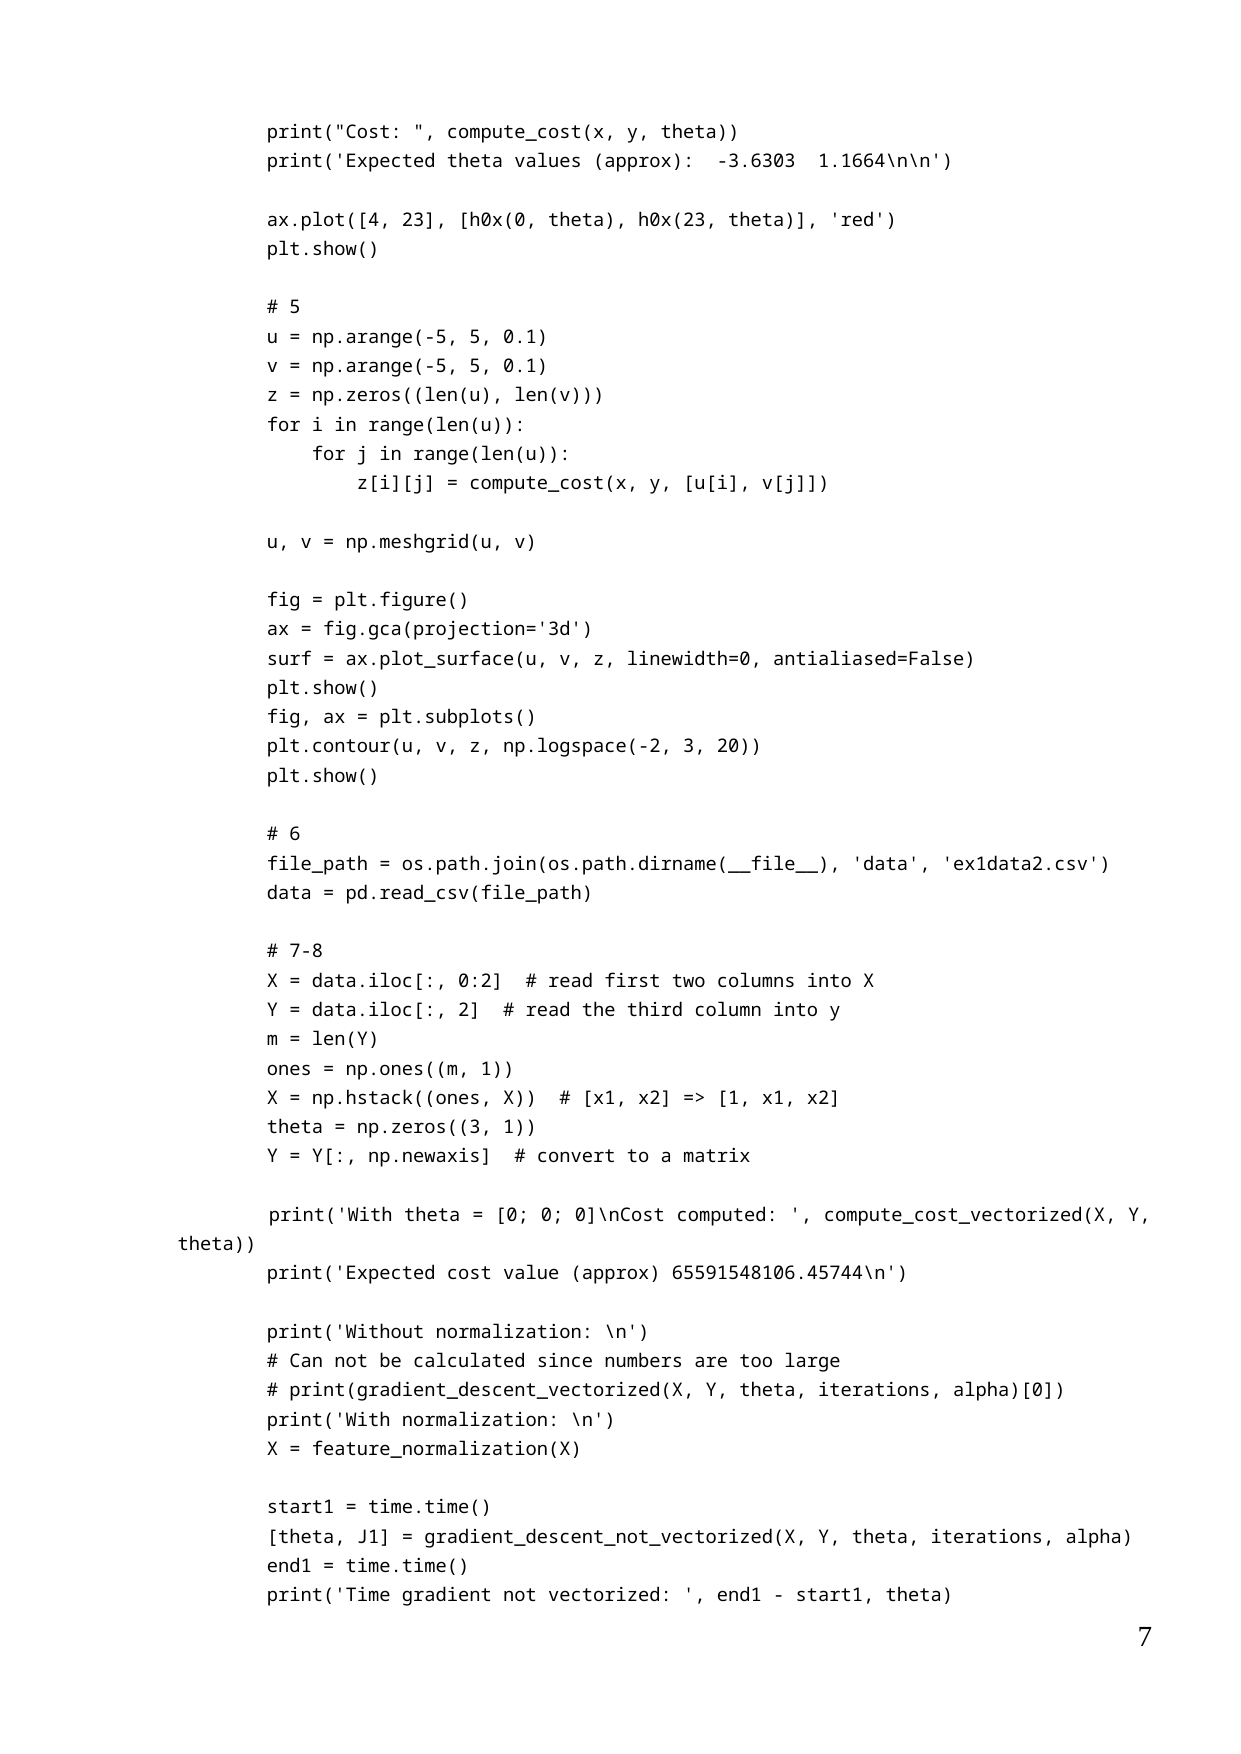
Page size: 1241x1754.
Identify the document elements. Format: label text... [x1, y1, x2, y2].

text # 6 [177, 821, 1152, 846]
text # Can not be calculated since numbers are too large [177, 1347, 1152, 1373]
text print('Expected cost value (approx) 65591548106.45744\n') [177, 1260, 1152, 1285]
text u, v = np.meshgrid(u, v) [177, 528, 1152, 553]
text ax.plot([4, 23], [h0x(0, theta), h0x(23, theta)], 'red') [177, 206, 1152, 231]
text # 5 [177, 294, 1152, 319]
text print('With theta = [0; 0; 0]\nCost computed: ', compute_cost_vectorized(X, Y, theta)) [177, 1201, 1152, 1256]
text Y = Y[:, np.newaxis] # convert to a matrix [177, 1143, 1152, 1168]
text print('Expected theta values (approx): -3.6303 1.1664\n\n') [177, 147, 1152, 173]
text # 7-8 [177, 938, 1152, 963]
text m = len(Y) [177, 1026, 1152, 1051]
text X = data.iloc[:, 0:2] # read first two columns into X [177, 967, 1152, 992]
text fig, ax = plt.subplots() [177, 703, 1152, 729]
text v = np.arange(-5, 5, 0.1) [177, 352, 1152, 378]
text plt.show() [177, 235, 1152, 261]
text start1 = time.time() [177, 1494, 1152, 1519]
text [theta, J1] = gradient_descent_not_vectorized(X, Y, theta, iterations, alpha) [177, 1523, 1152, 1549]
text X = feature_normalization(X) [177, 1435, 1152, 1461]
text print('Time gradient not vectorized: ', end1 - start1, theta) [177, 1582, 1152, 1607]
text plt.show() [177, 762, 1152, 788]
text z[i][j] = compute_cost(x, y, [u[i], v[j]]) [177, 469, 1152, 495]
text X = np.hstack((ones, X)) # [x1, x2] => [1, x1, x2] [177, 1084, 1152, 1109]
text surf = ax.plot_surface(u, v, z, linewidth=0, antialiased=False) [177, 645, 1152, 671]
text theta = np.zeros((3, 1)) [177, 1113, 1152, 1139]
text end1 = time.time() [177, 1552, 1152, 1578]
text for j in range(len(u)): [177, 440, 1152, 466]
text plt.show() [177, 674, 1152, 700]
text print('With normalization: \n') [177, 1406, 1152, 1432]
text u = np.arange(-5, 5, 0.1) [177, 323, 1152, 348]
text data = pd.read_csv(file_path) [177, 879, 1152, 905]
text file_path = os.path.join(os.path.dirname(__file__), 'data', 'ex1data2.csv') [177, 850, 1152, 875]
text print('Without normalization: \n') [177, 1318, 1152, 1344]
text # print(gradient_descent_vectorized(X, Y, theta, iterations, alpha)[0]) [177, 1377, 1152, 1402]
text ones = np.ones((m, 1)) [177, 1055, 1152, 1080]
text ax = fig.gca(projection='3d') [177, 616, 1152, 641]
text Y = data.iloc[:, 2] # read the third column into y [177, 996, 1152, 1022]
text plt.contour(u, v, z, np.logspace(-2, 3, 20)) [177, 733, 1152, 758]
text fig = plt.figure() [177, 586, 1152, 612]
text z = np.zeros((len(u), len(v))) [177, 382, 1152, 407]
text print("Cost: ", compute_cost(x, y, theta)) [177, 118, 1152, 144]
text for i in range(len(u)): [177, 411, 1152, 436]
